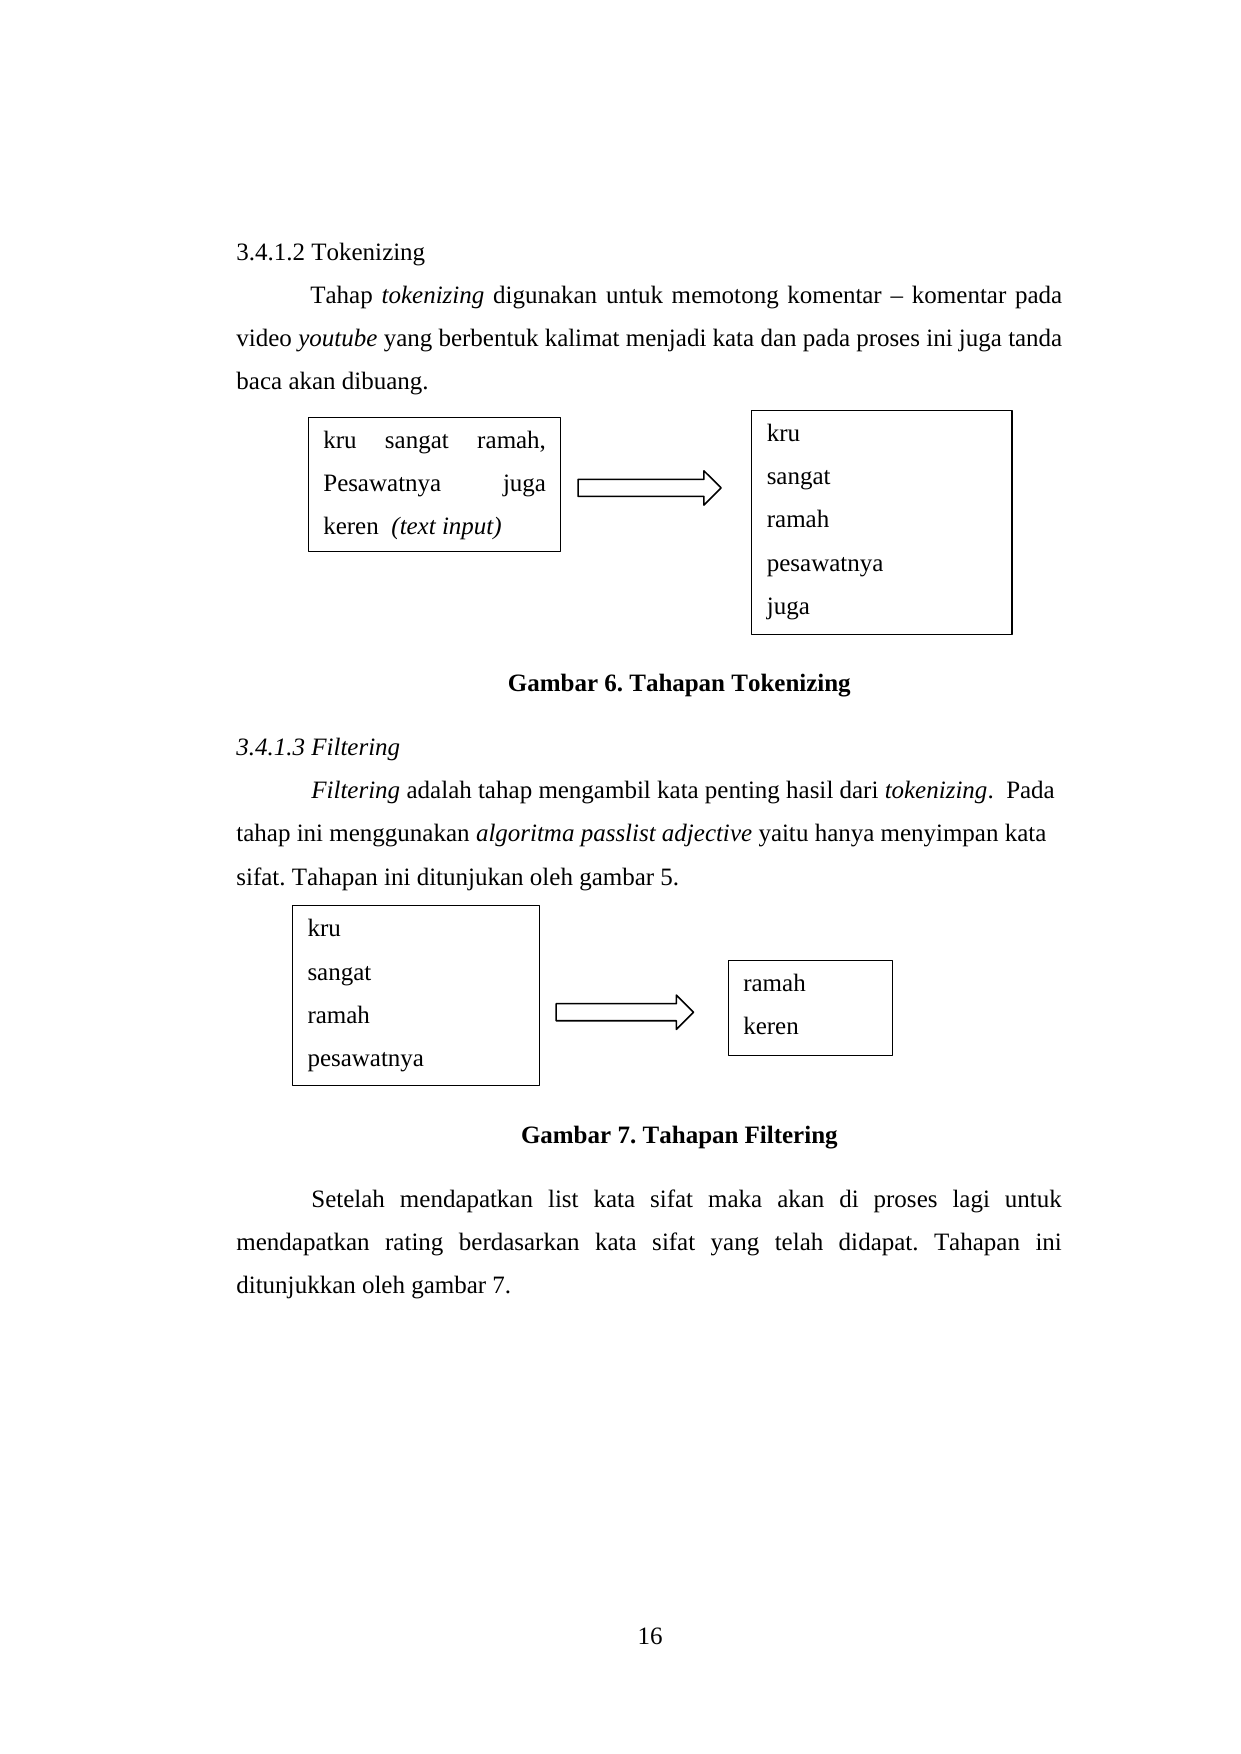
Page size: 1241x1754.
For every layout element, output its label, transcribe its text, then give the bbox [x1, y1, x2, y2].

list Tokenizing [236, 237, 1063, 266]
list Filtering [236, 732, 1063, 761]
list Setelah mendapatkan list kata sifat maka akan di proses lagi untuk mendapatkan rating berdasarkan kata sifat yang telah didapat. Tahapan ini ditunjukkan oleh gambar 7. [236, 1184, 1063, 1299]
list Filtering adalah tahap mengambil kata penting hasil dari tokenizing. Pada tahap ini menggunakan algoritma passlist adjective yaitu hanya menyimpan kata sifat. Tahapan ini ditunjukan oleh gambar 5. [236, 775, 1063, 890]
list Tahap tokenizing digunakan untuk memotong komentar – komentar pada video youtube yang berbentuk kalimat menjadi kata dan pada proses ini juga tanda baca akan dibuang. [236, 280, 1063, 395]
text Gambar 7. Tahapan Filtering [236, 1120, 1063, 1149]
text Gambar 6. Tahapan Tokenizing [236, 668, 1063, 697]
